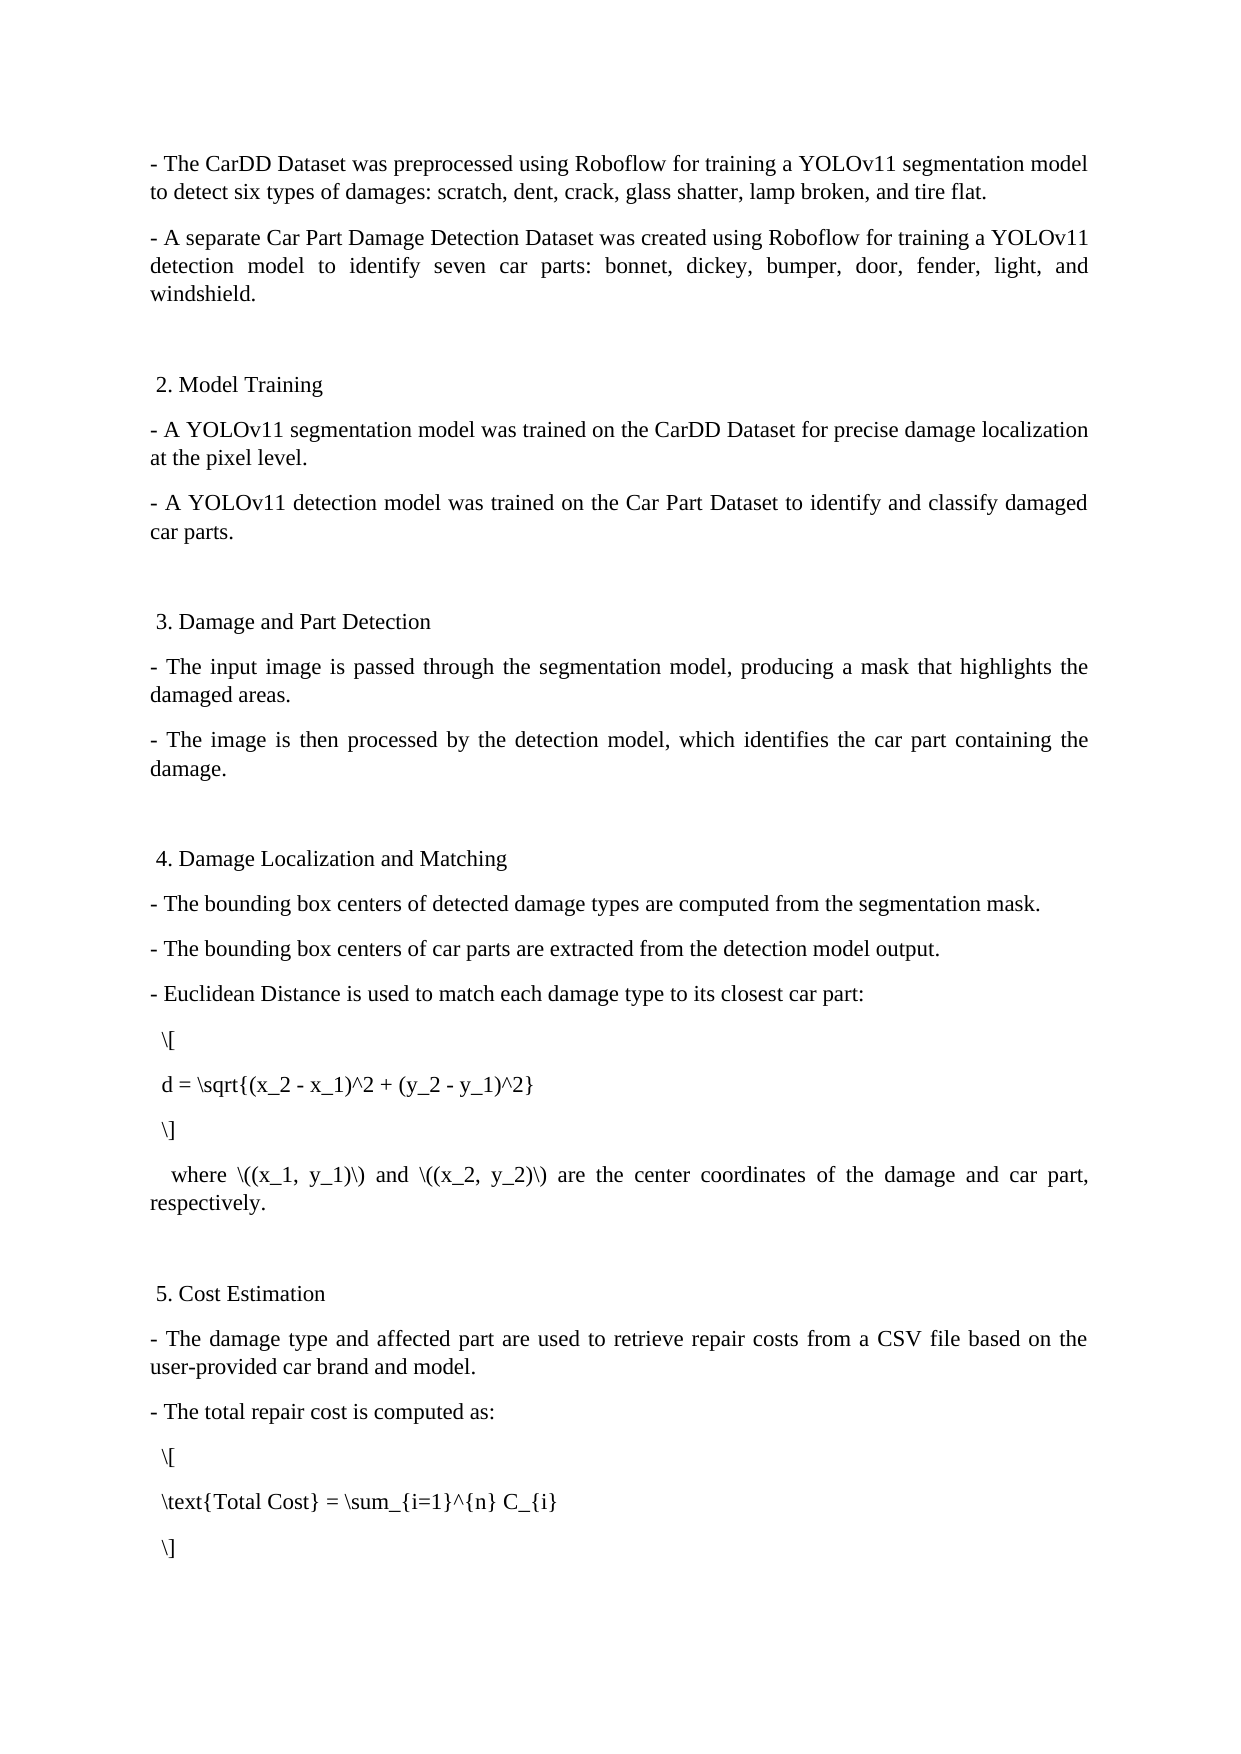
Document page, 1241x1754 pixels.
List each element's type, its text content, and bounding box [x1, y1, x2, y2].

text where \((x_1, y_1)\) and \((x_2, y_2)\) are the center coordinates of the damage and car part, respectively. [150, 1161, 1090, 1216]
text 4. Damage Localization and Matching [150, 845, 1090, 872]
text 5. Cost Estimation [150, 1279, 1090, 1306]
text - The CarDD Dataset was preprocessed using Roboflow for training a YOLOv11 segmentation model to detect six types of damages: scratch, dent, crack, glass shatter, lamp broken, and tire flat. [150, 150, 1090, 205]
text - The image is then processed by the detection model, which identifies the car part containing the damage. [150, 727, 1090, 781]
text \[ [150, 1443, 1090, 1470]
text - A separate Car Part Damage Detection Dataset was created using Roboflow for training a YOLOv11 detection model to identify seven car parts: bonnet, dickey, bumper, door, fender, light, and windshield. [150, 223, 1090, 307]
text \] [150, 1533, 1090, 1560]
text \text{Total Cost} = \sum_{i=1}^{n} C_{i} [150, 1488, 1090, 1515]
text - A YOLOv11 detection model was trained on the Car Part Dataset to identify and classify damaged car parts. [150, 489, 1090, 544]
text - The bounding box centers of detected damage types are computed from the segmentation mask. [150, 890, 1090, 917]
text - The input image is passed through the segmentation model, producing a mask that highlights the damaged areas. [150, 653, 1090, 708]
text - The damage type and affected part are used to retrieve repair costs from a CSV file based on the user-provided car brand and model. [150, 1325, 1090, 1379]
text - Euclidean Distance is used to match each damage type to its closest car part: [150, 981, 1090, 1007]
text - The total repair cost is computed as: [150, 1398, 1090, 1424]
text - A YOLOv11 segmentation model was trained on the CarDD Dataset for precise damage localization at the pixel level. [150, 416, 1090, 471]
text 3. Damage and Part Detection [150, 608, 1090, 634]
text 2. Model Training [150, 371, 1090, 397]
text \[ [150, 1026, 1090, 1052]
text - The bounding box centers of car parts are extracted from the detection model output. [150, 935, 1090, 962]
text \] [150, 1116, 1090, 1142]
text d = \sqrt{(x_2 - x_1)^2 + (y_2 - y_1)^2} [150, 1071, 1090, 1097]
